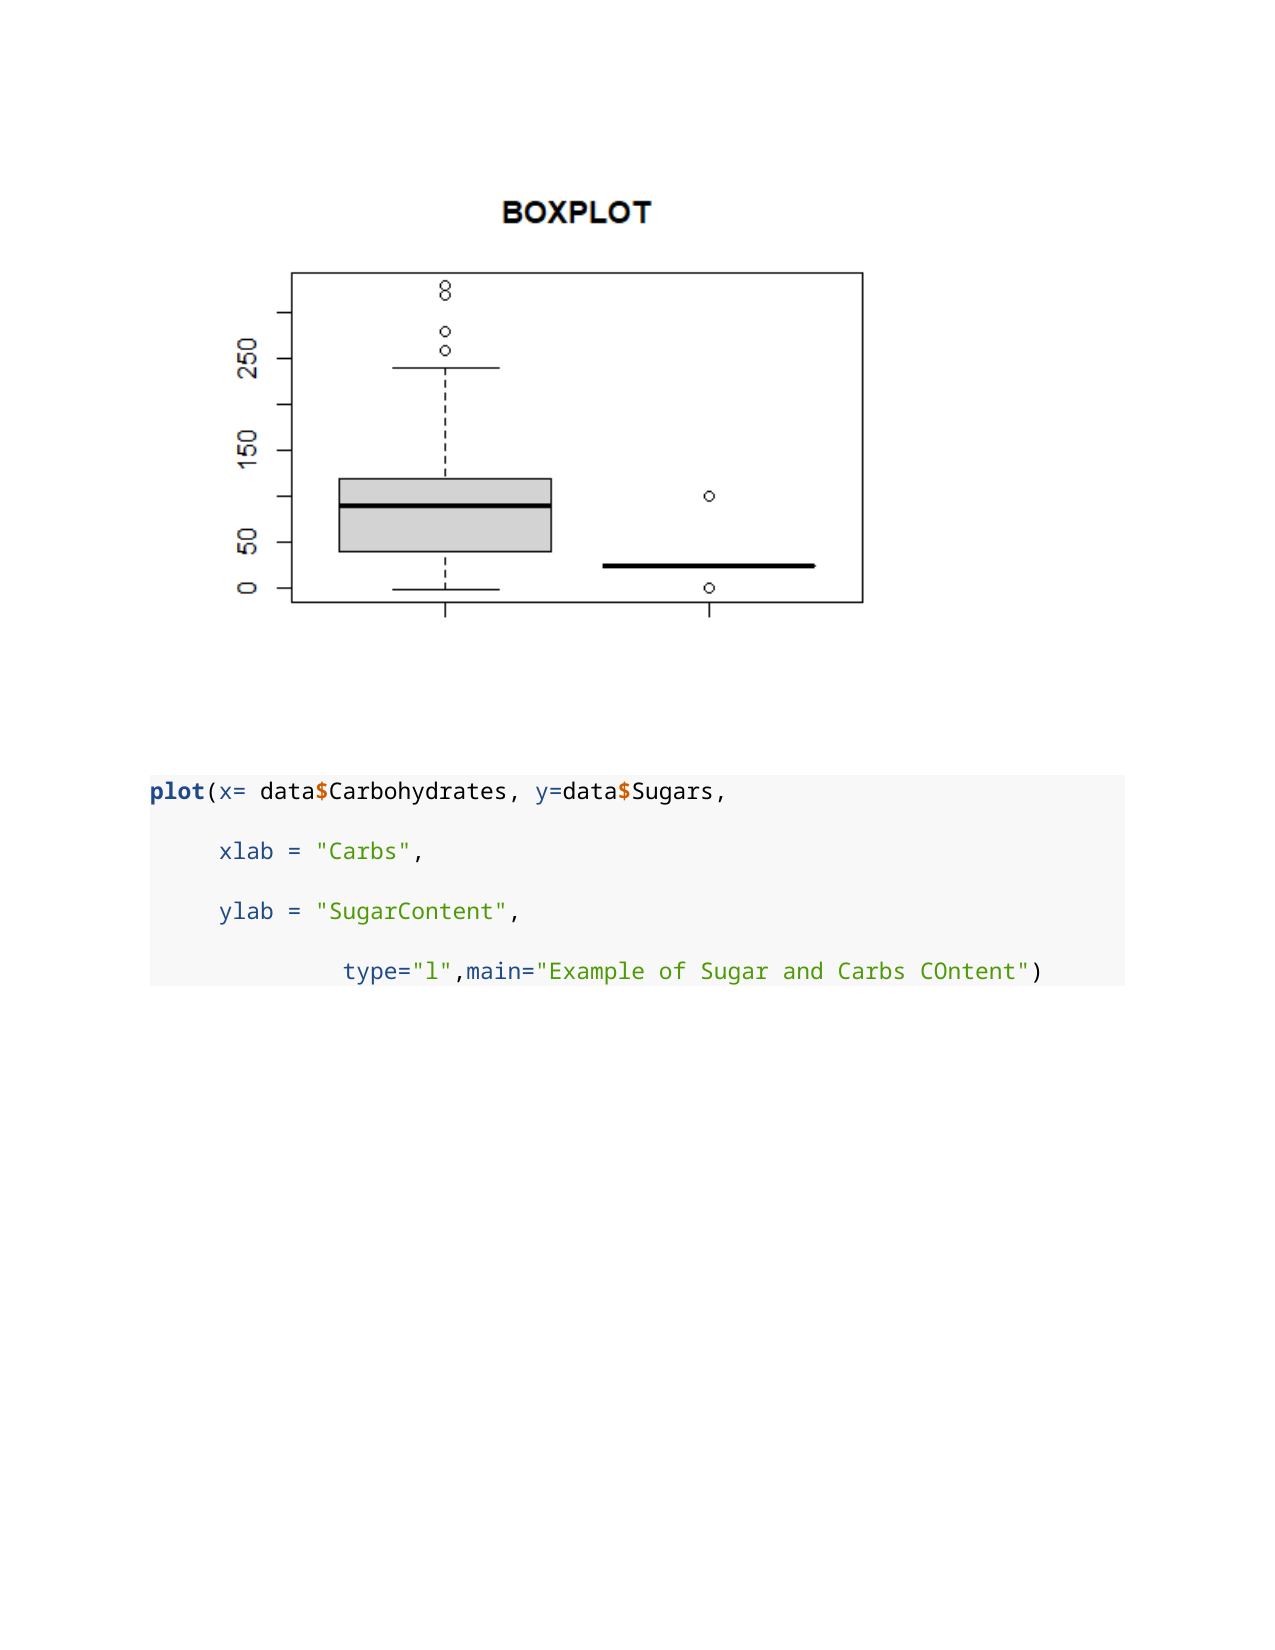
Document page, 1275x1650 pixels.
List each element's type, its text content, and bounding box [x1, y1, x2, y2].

picture [168, 150, 927, 757]
text plot(x= data$Carbohydrates, y=data$Sugars, xlab = "Carbs", ylab = "SugarContent", type="l",main="Example of Sugar and Carbs COntent") [150, 775, 1125, 986]
